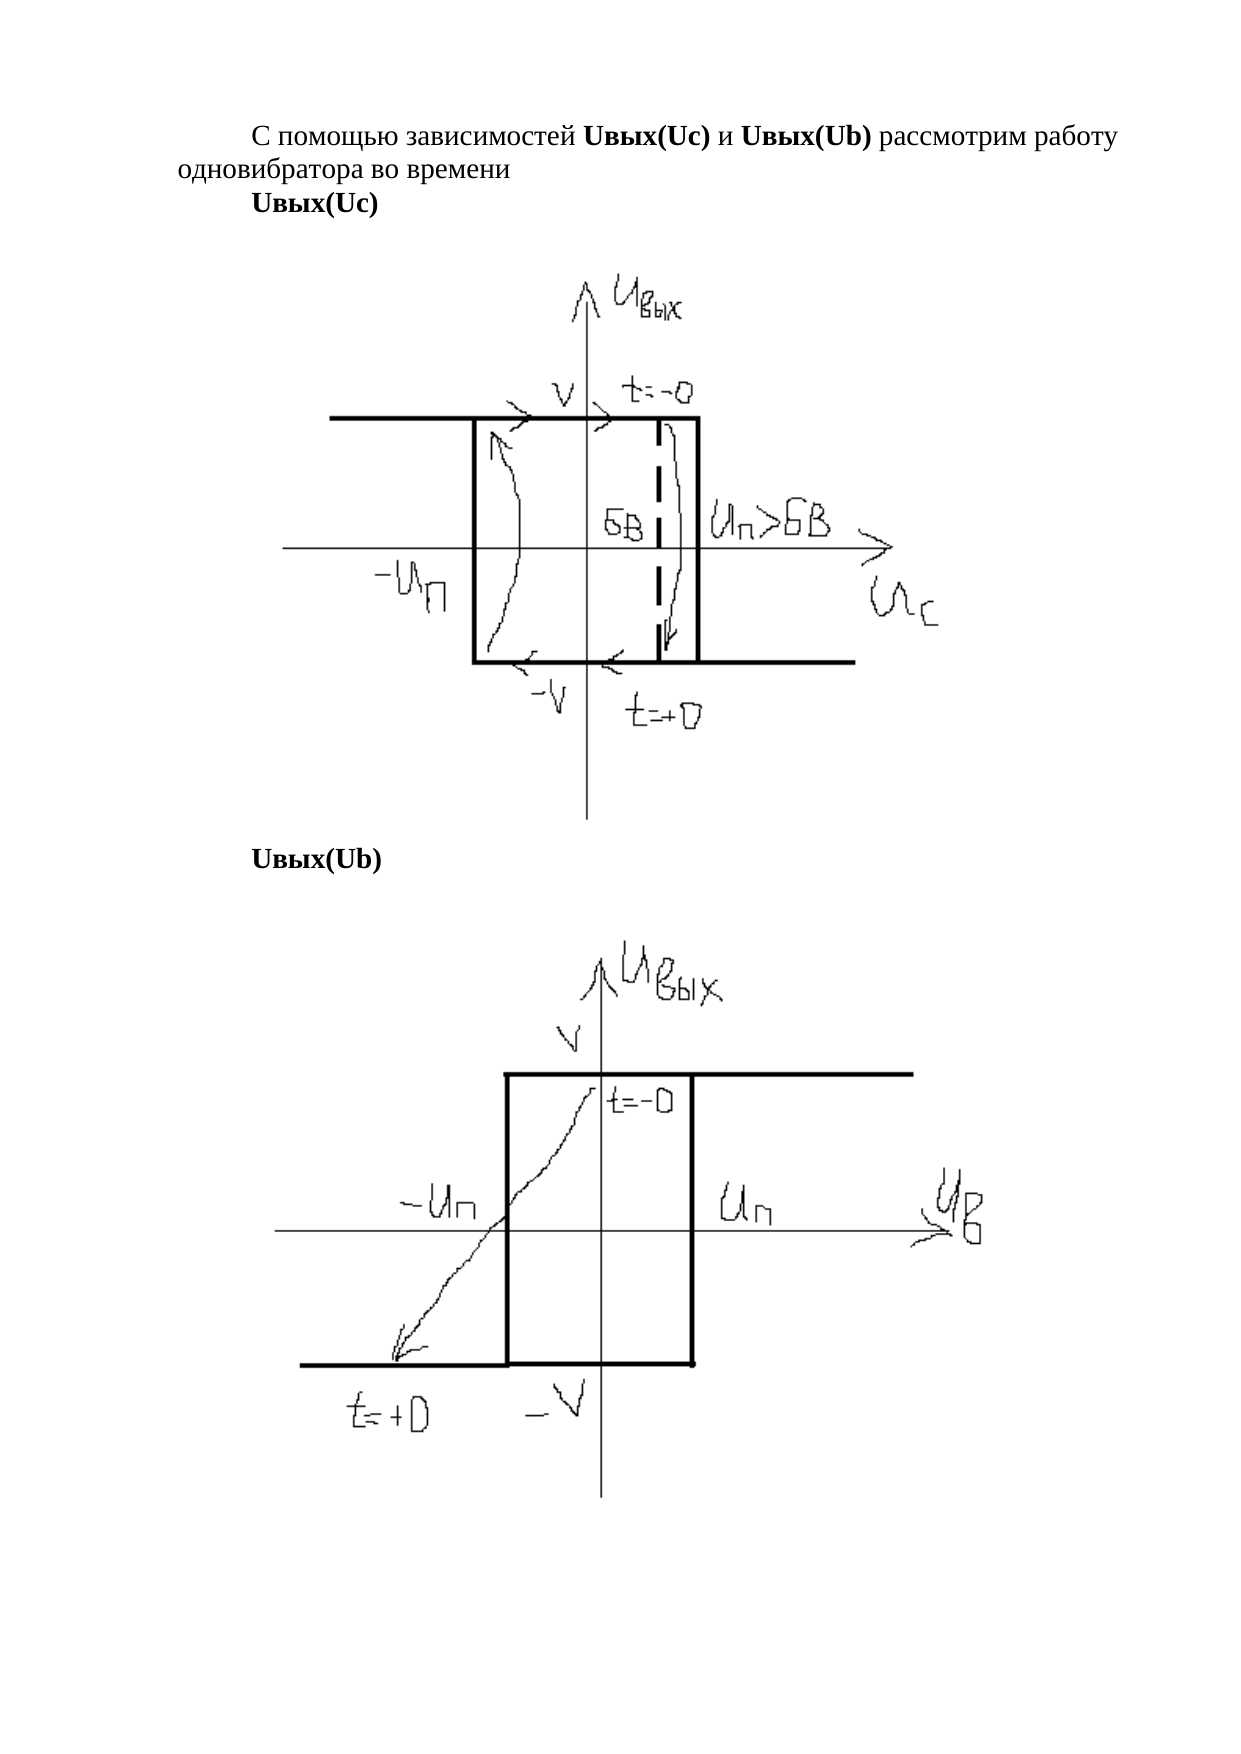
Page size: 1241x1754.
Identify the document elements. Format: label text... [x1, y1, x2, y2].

text Uвых(Uс) [177, 185, 1152, 219]
text С помощью зависимостей Uвых(Uс) и Uвых(Ub) рассмотрим работу одновибратора во времени [177, 118, 1152, 185]
picture [251, 252, 962, 842]
text Uвых(Ub) [177, 841, 1152, 875]
picture [251, 908, 1014, 1520]
